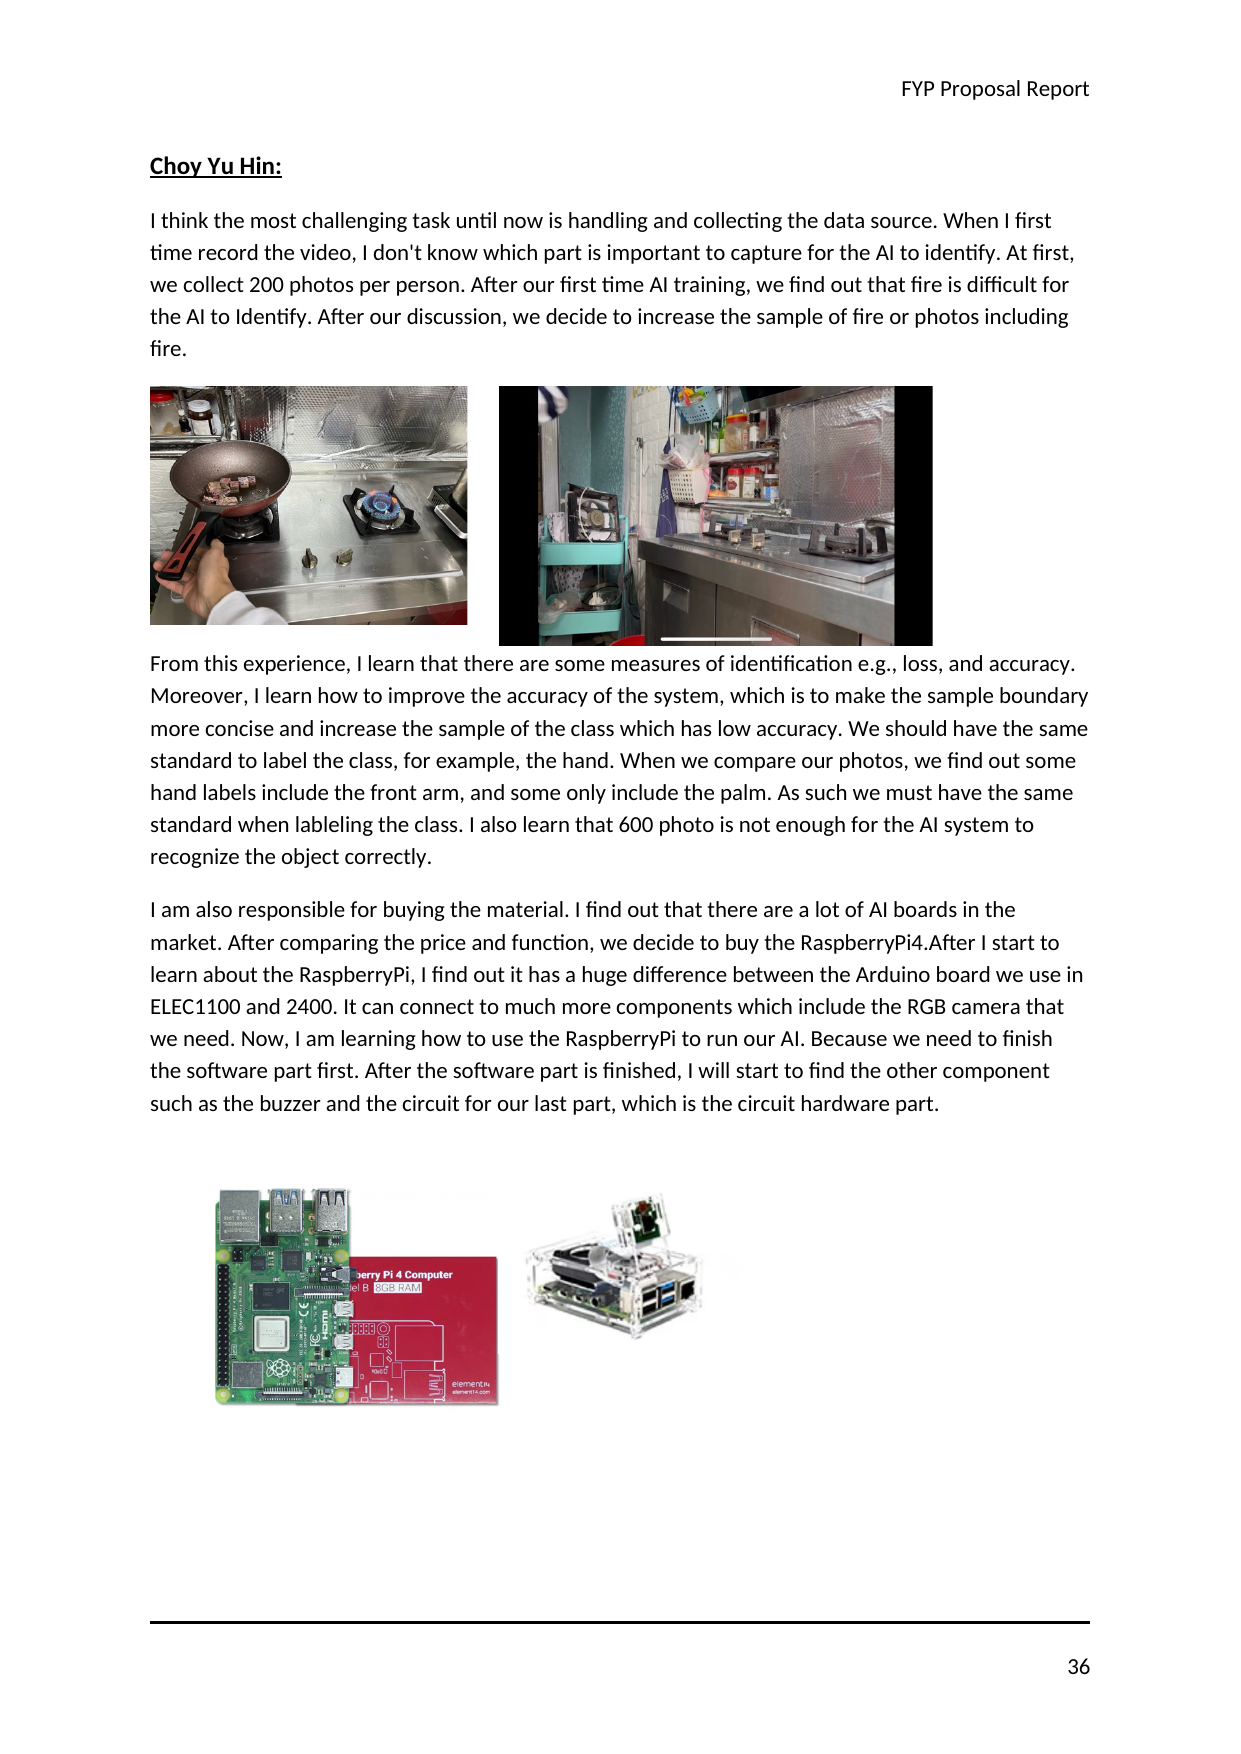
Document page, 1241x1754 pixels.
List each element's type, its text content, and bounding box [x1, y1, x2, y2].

picture [175, 1120, 743, 1453]
text I am also responsible for buying the material. I find out that there are a lot of AI boards in the market. After comparing the price and function, we decide to buy the RaspberryPi4.After I start to learn about the RaspberryPi, I find out it has a huge difference between the Arduino board we use in ELEC1100 and 2400. It can connect to much more components which include the RGB camera that we need. Now, I am learning how to use the RaspberryPi to run our AI. Because we need to finish the software part first. After the software part is finished, I will start to find the other component such as the buzzer and the circuit for our last part, which is the circuit hardware part. [150, 896, 1090, 1117]
text I think the most challenging task until now is handling and collecting the data source. When I first time record the video, I don't know which part is important to capture for the AI to identify. At first, we collect 200 photos per person. After our first time AI training, we find out that fire is difficult for the AI to Identify. After our discussion, we decide to increase the sample of fire or photos including fire. [150, 206, 1090, 363]
picture [150, 386, 468, 625]
picture [499, 386, 933, 646]
text Choy Yu Hin: [150, 150, 1090, 181]
